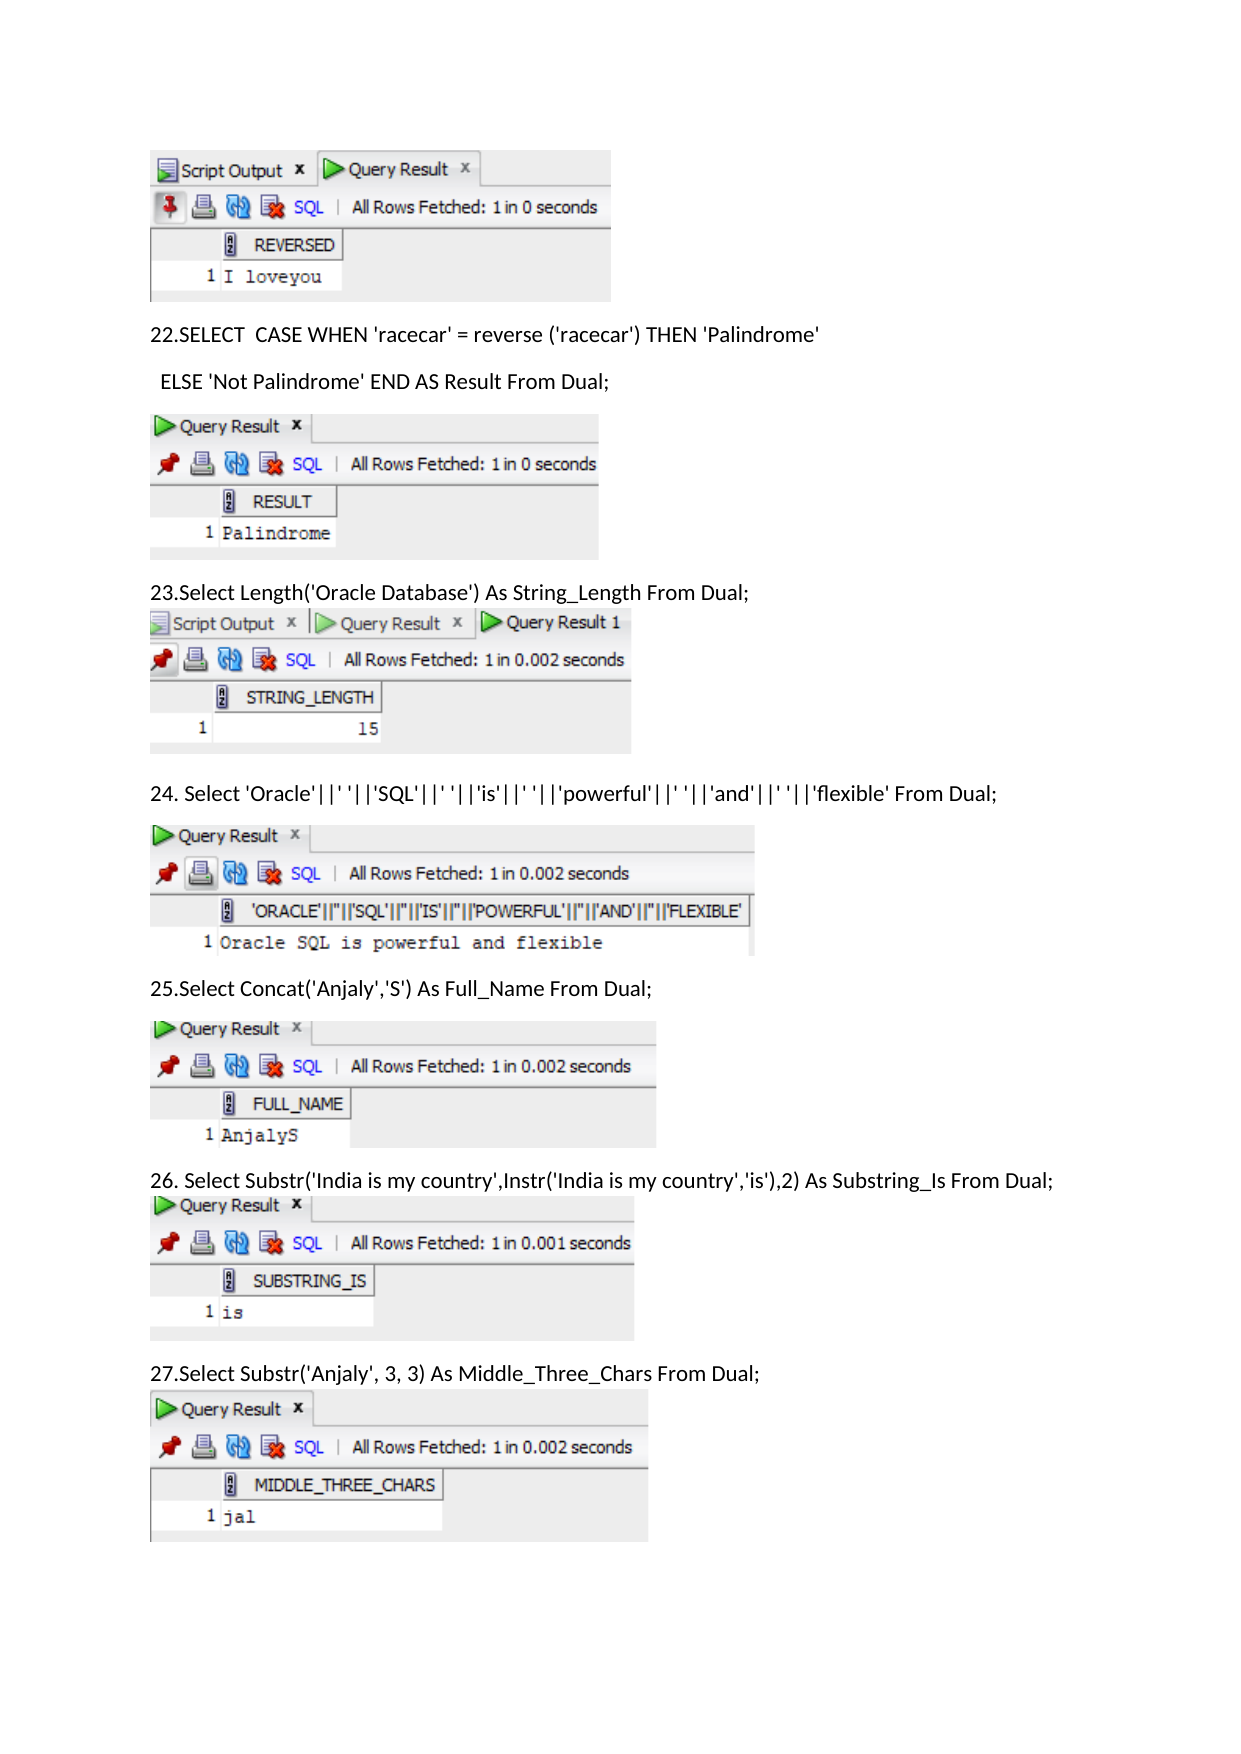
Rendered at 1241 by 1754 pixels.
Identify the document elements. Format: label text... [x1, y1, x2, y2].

text 25.Select Concat('Anjaly','S') As Full_Name From Dual; [150, 974, 1090, 1002]
text 26. Select Substr('India is my country',Instr('India is my country','is'),2) As Substring_Is From Dual; [150, 1167, 1090, 1341]
text ELSE 'Not Palindrome' END AS Result From Dual; [150, 367, 1090, 395]
text 27.Select Substr('Anjaly', 3, 3) As Middle_Three_Chars From Dual; [150, 1359, 1090, 1541]
text 24. Select 'Oracle'||' '||'SQL'||' '||'is'||' '||'powerful'||' '||'and'||' '||'flexible' From Dual; [150, 779, 1090, 807]
text 23.Select Length('Oracle Database') As String_Length From Dual; [150, 578, 1090, 760]
text 22.SELECT CASE WHEN 'racecar' = reverse ('racecar') THEN 'Palindrome' [150, 320, 1090, 348]
